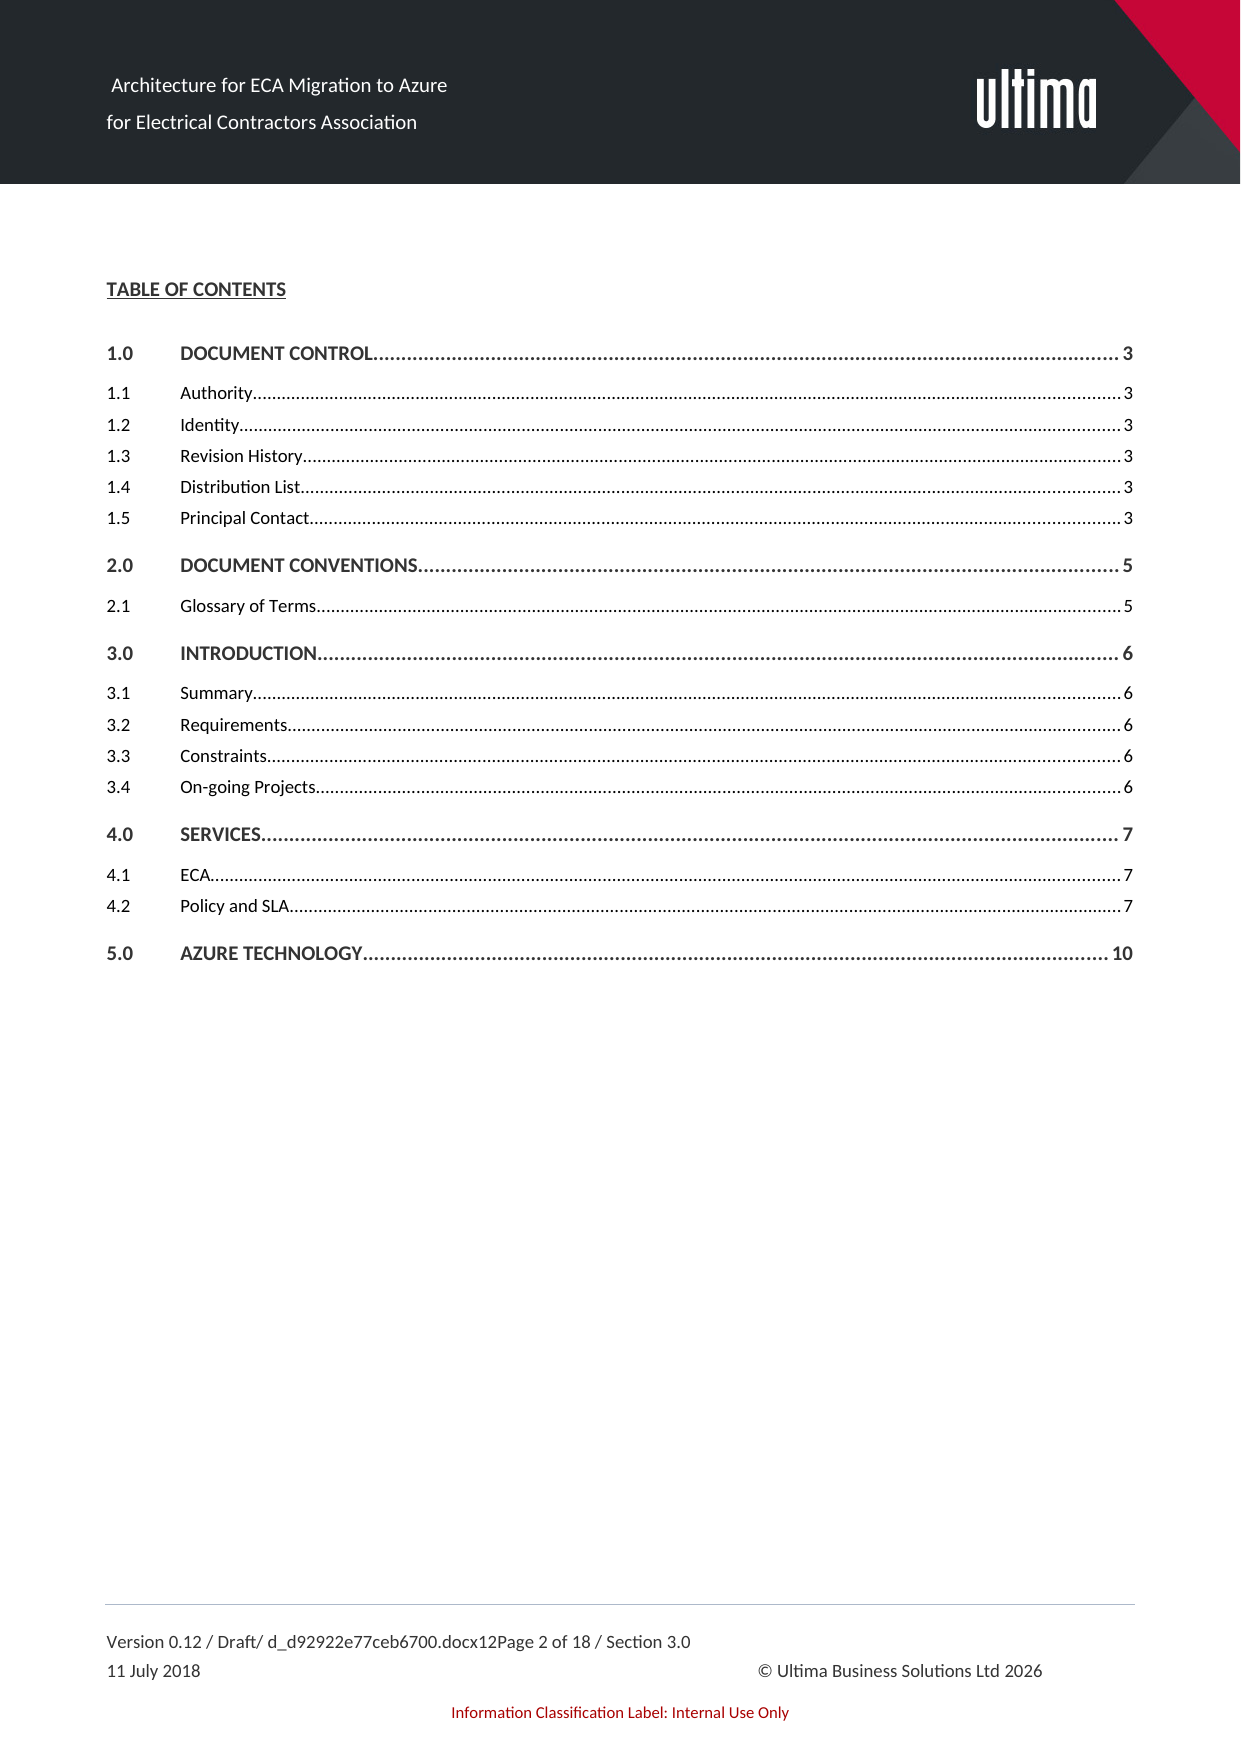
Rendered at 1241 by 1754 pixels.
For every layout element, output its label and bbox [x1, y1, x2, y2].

picture [0, 0, 1241, 184]
